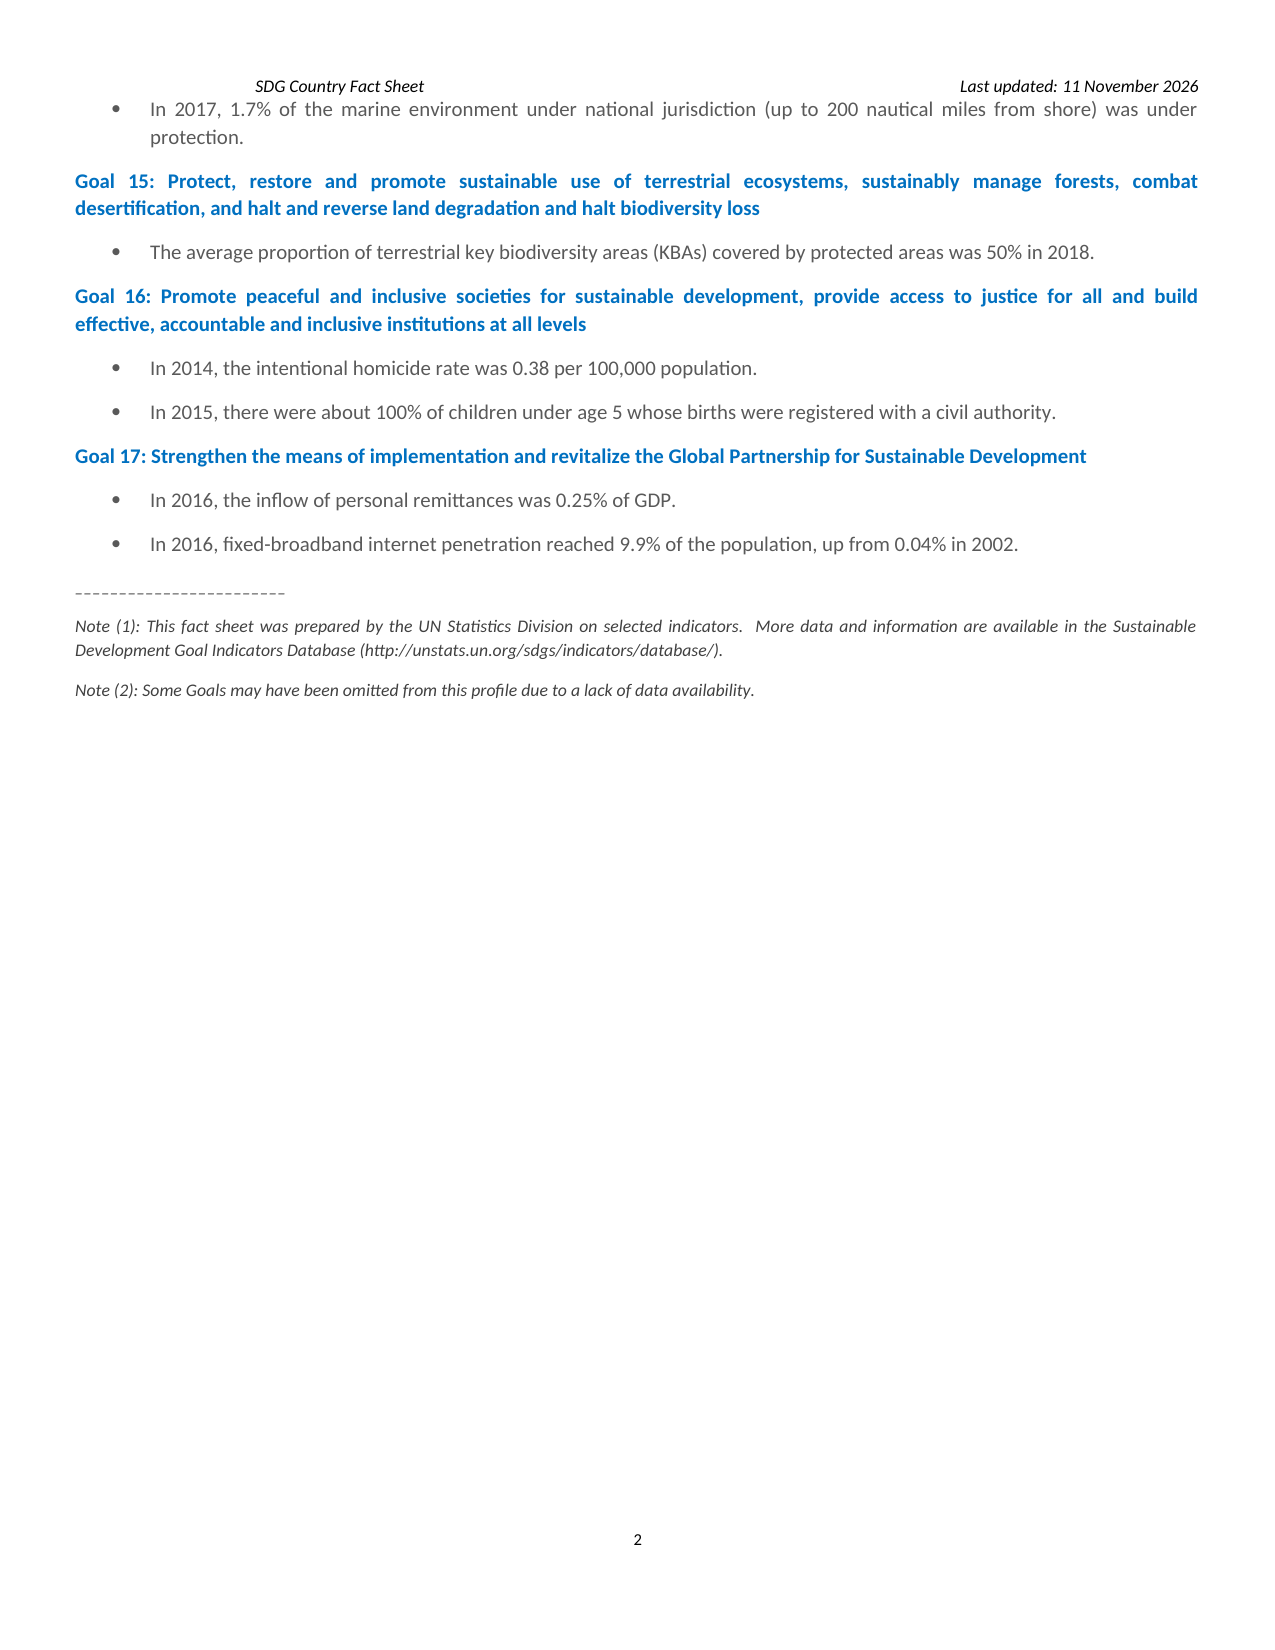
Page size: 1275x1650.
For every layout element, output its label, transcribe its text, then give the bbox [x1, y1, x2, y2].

text Note (1): This fact sheet was prepared by the UN Statistics Division on selected indicators. More data and information are available in the Sustainable Development Goal Indicators Database (http://unstats.un.org/sdgs/indicators/database/). [75, 615, 1200, 660]
text Goal 16: Promote peaceful and inclusive societies for sustainable development, provide access to justice for all and build effective, accountable and inclusive institutions at all levels [75, 284, 1200, 336]
list In 2016, fixed-broadband internet penetration reached 9.9% of the population, up from 0.04% in 2002. [112, 531, 1200, 557]
list In 2014, the intentional homicide rate was 0.38 per 100,000 population. [112, 355, 1200, 381]
text Goal 15: Protect, restore and promote sustainable use of terrestrial ecosystems, sustainably manage forests, combat desertification, and halt and reverse land degradation and halt biodiversity loss [75, 168, 1200, 221]
text ________________________ [75, 575, 1200, 597]
list In 2016, the inflow of personal remittances was 0.25% of GDP. [112, 487, 1200, 513]
list In 2015, there were about 100% of children under age 5 whose births were registered with a civil authority. [112, 399, 1200, 424]
text Goal 17: Strengthen the means of implementation and revitalize the Global Partnership for Sustainable Development [75, 443, 1200, 469]
list In 2017, 1.7% of the marine environment under national jurisdiction (up to 200 nautical miles from shore) was under protection. [112, 97, 1200, 149]
list The average proportion of terrestrial key biodiversity areas (KBAs) covered by protected areas was 50% in 2018. [112, 239, 1200, 265]
text Note (2): Some Goals may have been omitted from this profile due to a lack of data availability. [75, 679, 1200, 700]
